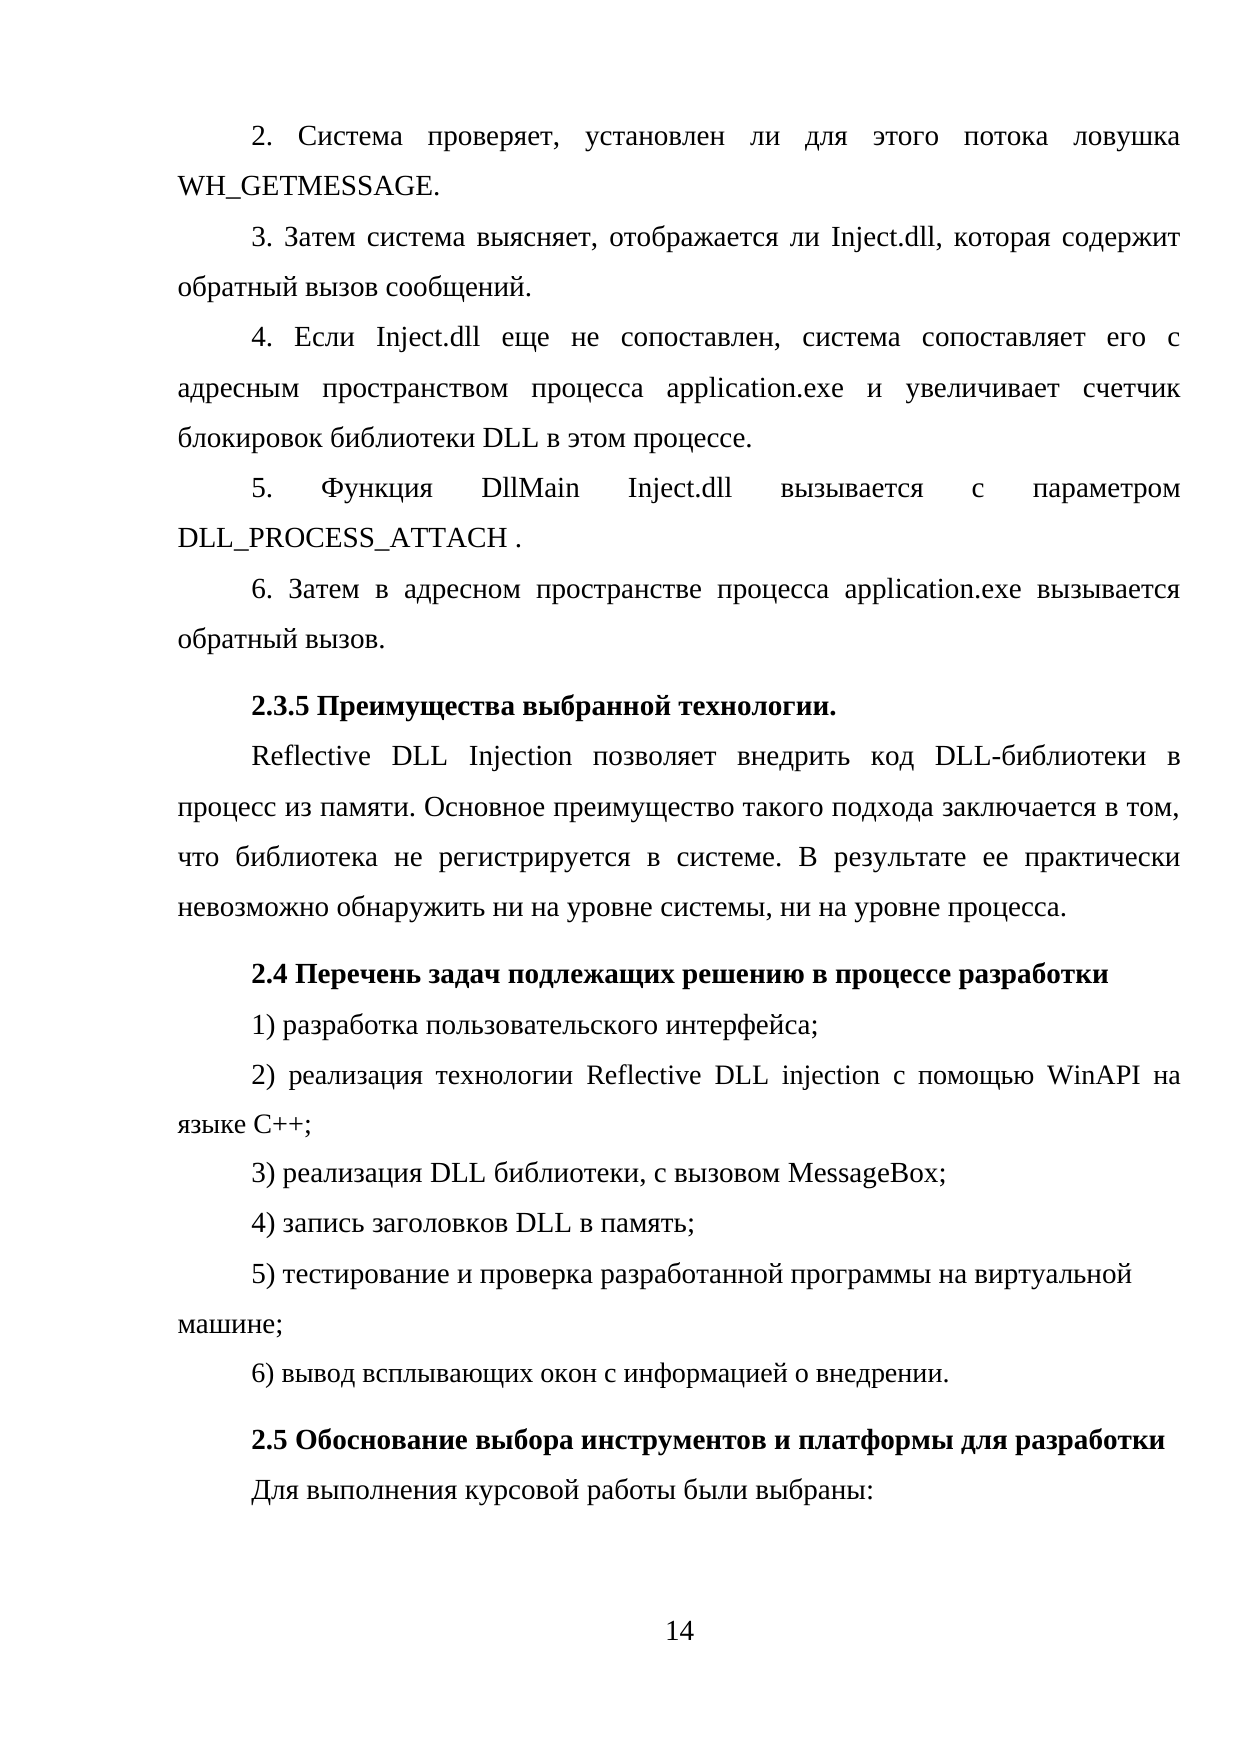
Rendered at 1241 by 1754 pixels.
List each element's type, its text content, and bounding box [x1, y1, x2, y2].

text 1) разработка пользовательского интерфейса; [177, 1007, 1181, 1040]
text 2. Система проверяет, установлен ли для этого потока ловушка WH_GETMESSAGE. [177, 118, 1181, 202]
text 5) тестирование и проверка разработанной программы на виртуальной машине; [177, 1256, 1181, 1340]
subtitle 2.5 Обоснование выбора инструментов и платформы для разработки [177, 1422, 1181, 1455]
text 4) запись заголовков DLL в память; [177, 1206, 1181, 1239]
subtitle 2.4 Перечень задач подлежащих решению в процессе разработки [177, 956, 1181, 990]
text 6) вывод всплывающих окон с информацией о внедрении. [177, 1357, 1181, 1389]
text 3. Затем система выясняет, отображается ли Inject.dll, которая содержит обратный вызов сообщений. [177, 219, 1181, 303]
subtitle 2.3.5 Преимущества выбранной технологии. [177, 688, 1181, 722]
text 4. Если Inject.dll еще не сопоставлен, система сопоставляет его с адресным пространством процесса application.exe и увеличивает счетчик блокировок библиотеки DLL в этом процессе. [177, 319, 1181, 453]
text Для выполнения курсовой работы были выбраны: [177, 1472, 1181, 1506]
text 6. Затем в адресном пространстве процесса application.exe вызывается обратный вызов. [177, 571, 1181, 655]
text 3) реализация DLL библиотеки, с вызовом MessageBox; [177, 1155, 1181, 1189]
text 5. Функция DllMain Inject.dll вызывается с параметром DLL_PROCESS_ATTACH . [177, 470, 1181, 554]
text Reflective DLL Injection позволяет внедрить код DLL-библиотеки в процесс из памяти. Основное преимущество такого подхода заключается в том, что библиотека не регистрируется в системе. В результате ее практически невозможно обнаружить ни на уровне системы, ни на уровне процесса. [177, 738, 1181, 923]
text 2) реализация технологии Reflective DLL injection с помощью WinAPI на языке С++; [177, 1057, 1181, 1139]
